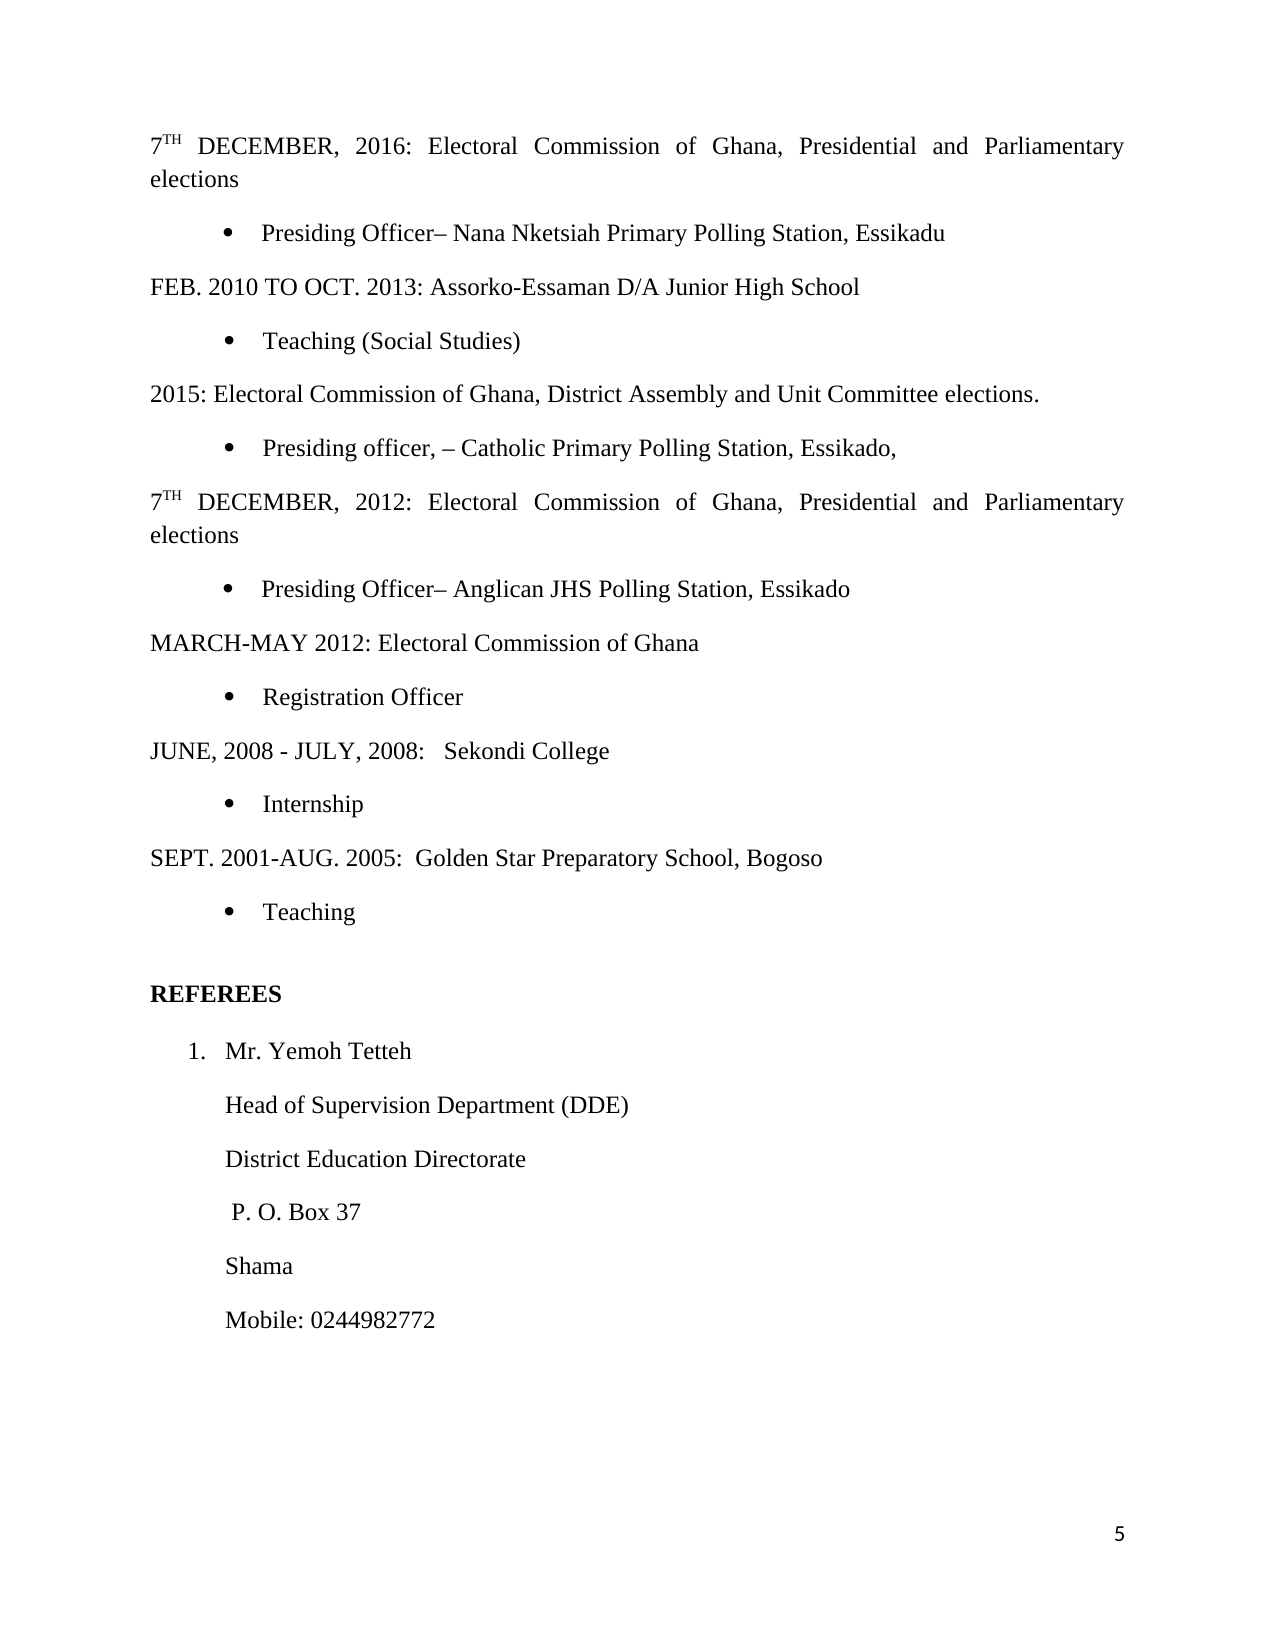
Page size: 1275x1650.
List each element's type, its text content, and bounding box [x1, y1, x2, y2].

text FEB. 2010 TO OCT. 2013: Assorko-Essaman D/A Junior High School [150, 272, 1125, 301]
text REFEREES [150, 979, 1125, 1008]
list Teaching (Social Studies) [225, 326, 1125, 354]
list Internship [225, 789, 1125, 818]
text 7TH DECEMBER, 2012: Electoral Commission of Ghana, Presidential and Parliamentary elections [150, 487, 1125, 549]
text P. O. Box 37 [150, 1197, 1125, 1226]
text MARCH-MAY 2012: Electoral Commission of Ghana [150, 628, 1125, 657]
list Registration Officer [225, 682, 1125, 711]
text Mobile: 0244982772 [150, 1305, 1125, 1334]
text 2015: Electoral Commission of Ghana, District Assembly and Unit Committee elections. [150, 379, 1125, 408]
list Teaching [225, 897, 1125, 926]
list Presiding officer, – Catholic Primary Polling Station, Essikado, [225, 433, 1125, 462]
text 7TH DECEMBER, 2016: Electoral Commission of Ghana, Presidential and Parliamentary elections [150, 131, 1125, 193]
text District Education Directorate [150, 1144, 1125, 1172]
text JUNE, 2008 - JULY, 2008: Sekondi College [150, 736, 1125, 764]
list Presiding Officer– Nana Nketsiah Primary Polling Station, Essikadu [223, 218, 1125, 247]
text Head of Supervision Department (DDE) [150, 1090, 1125, 1118]
list Mr. Yemoh Tetteh [187, 1036, 1125, 1065]
text Shama [150, 1251, 1125, 1280]
text SEPT. 2001-AUG. 2005: Golden Star Preparatory School, Bogoso [150, 843, 1125, 872]
list Presiding Officer– Anglican JHS Polling Station, Essikado [223, 574, 1125, 603]
